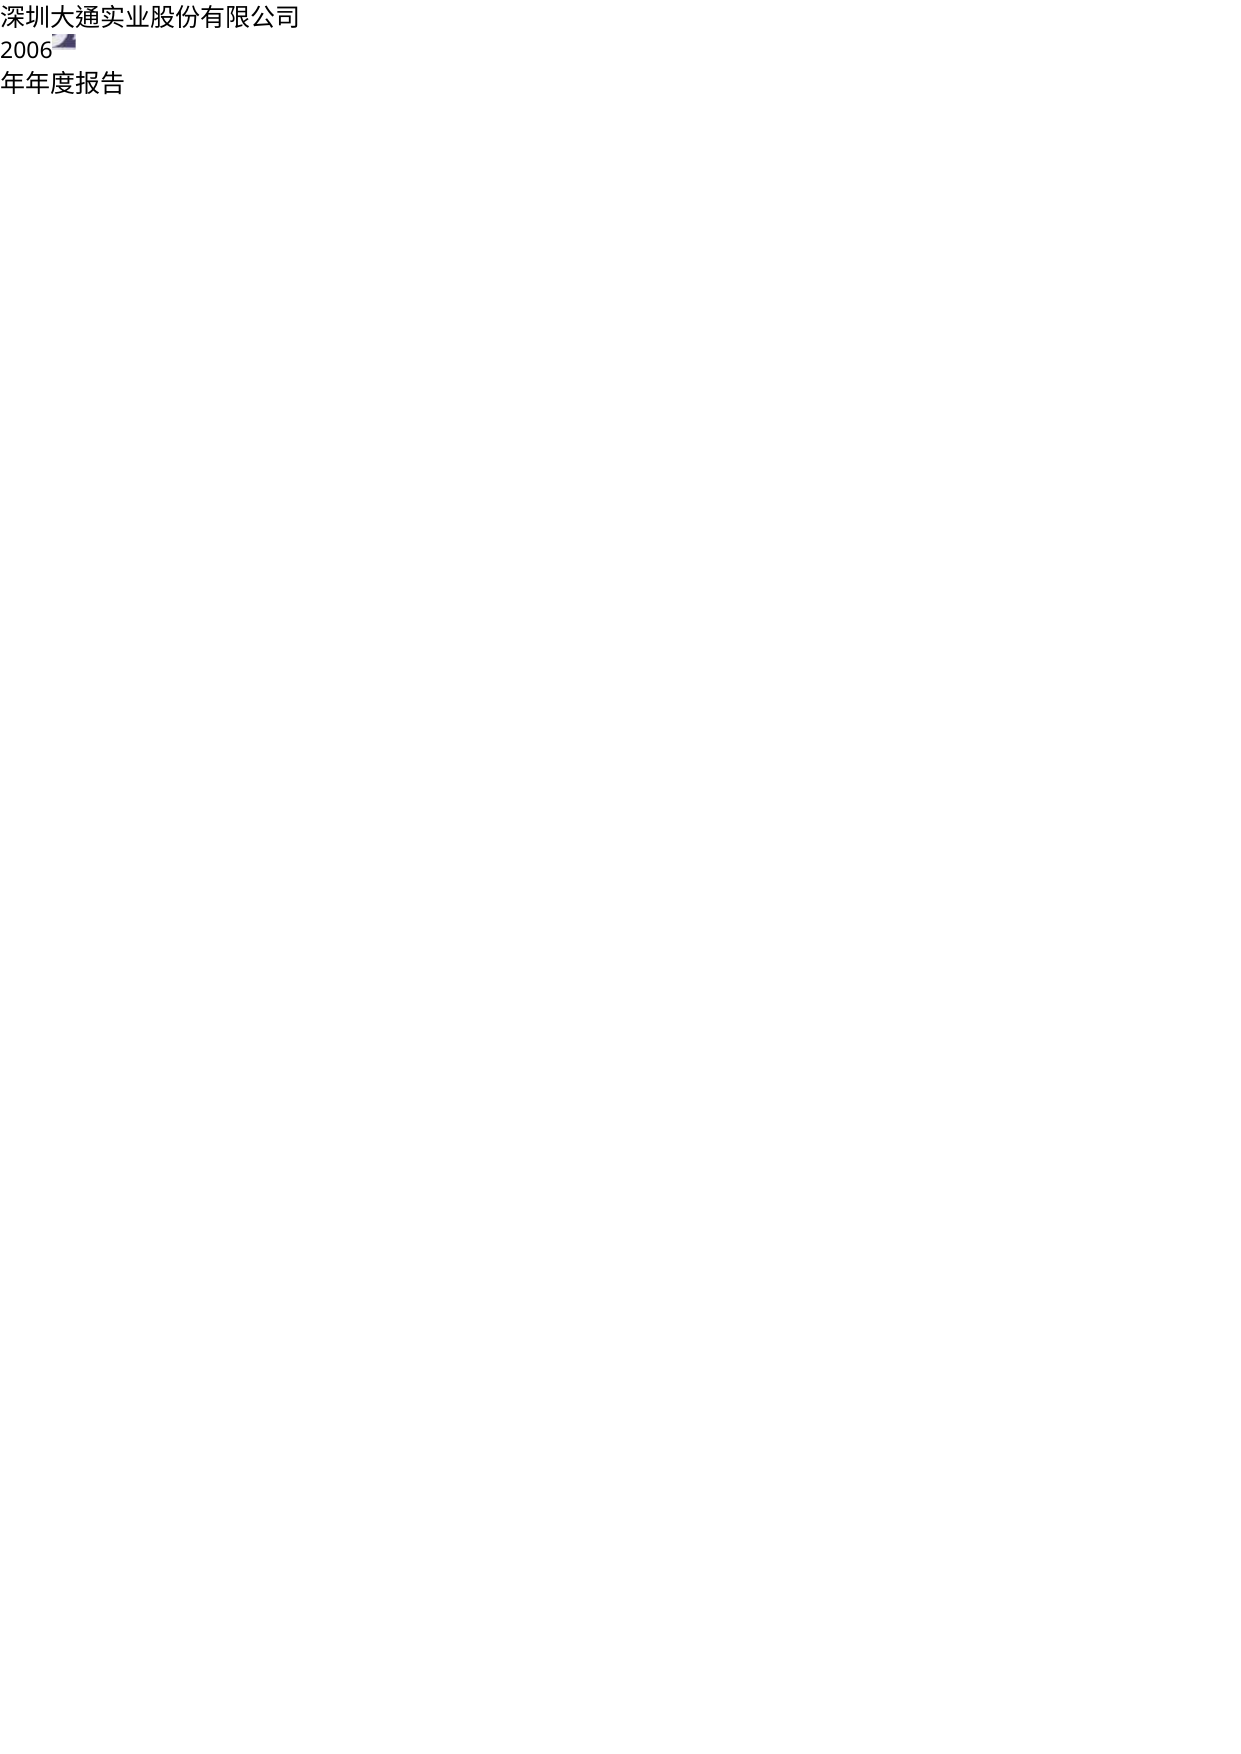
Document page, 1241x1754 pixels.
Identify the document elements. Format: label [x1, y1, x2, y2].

picture [52, 34, 76, 50]
